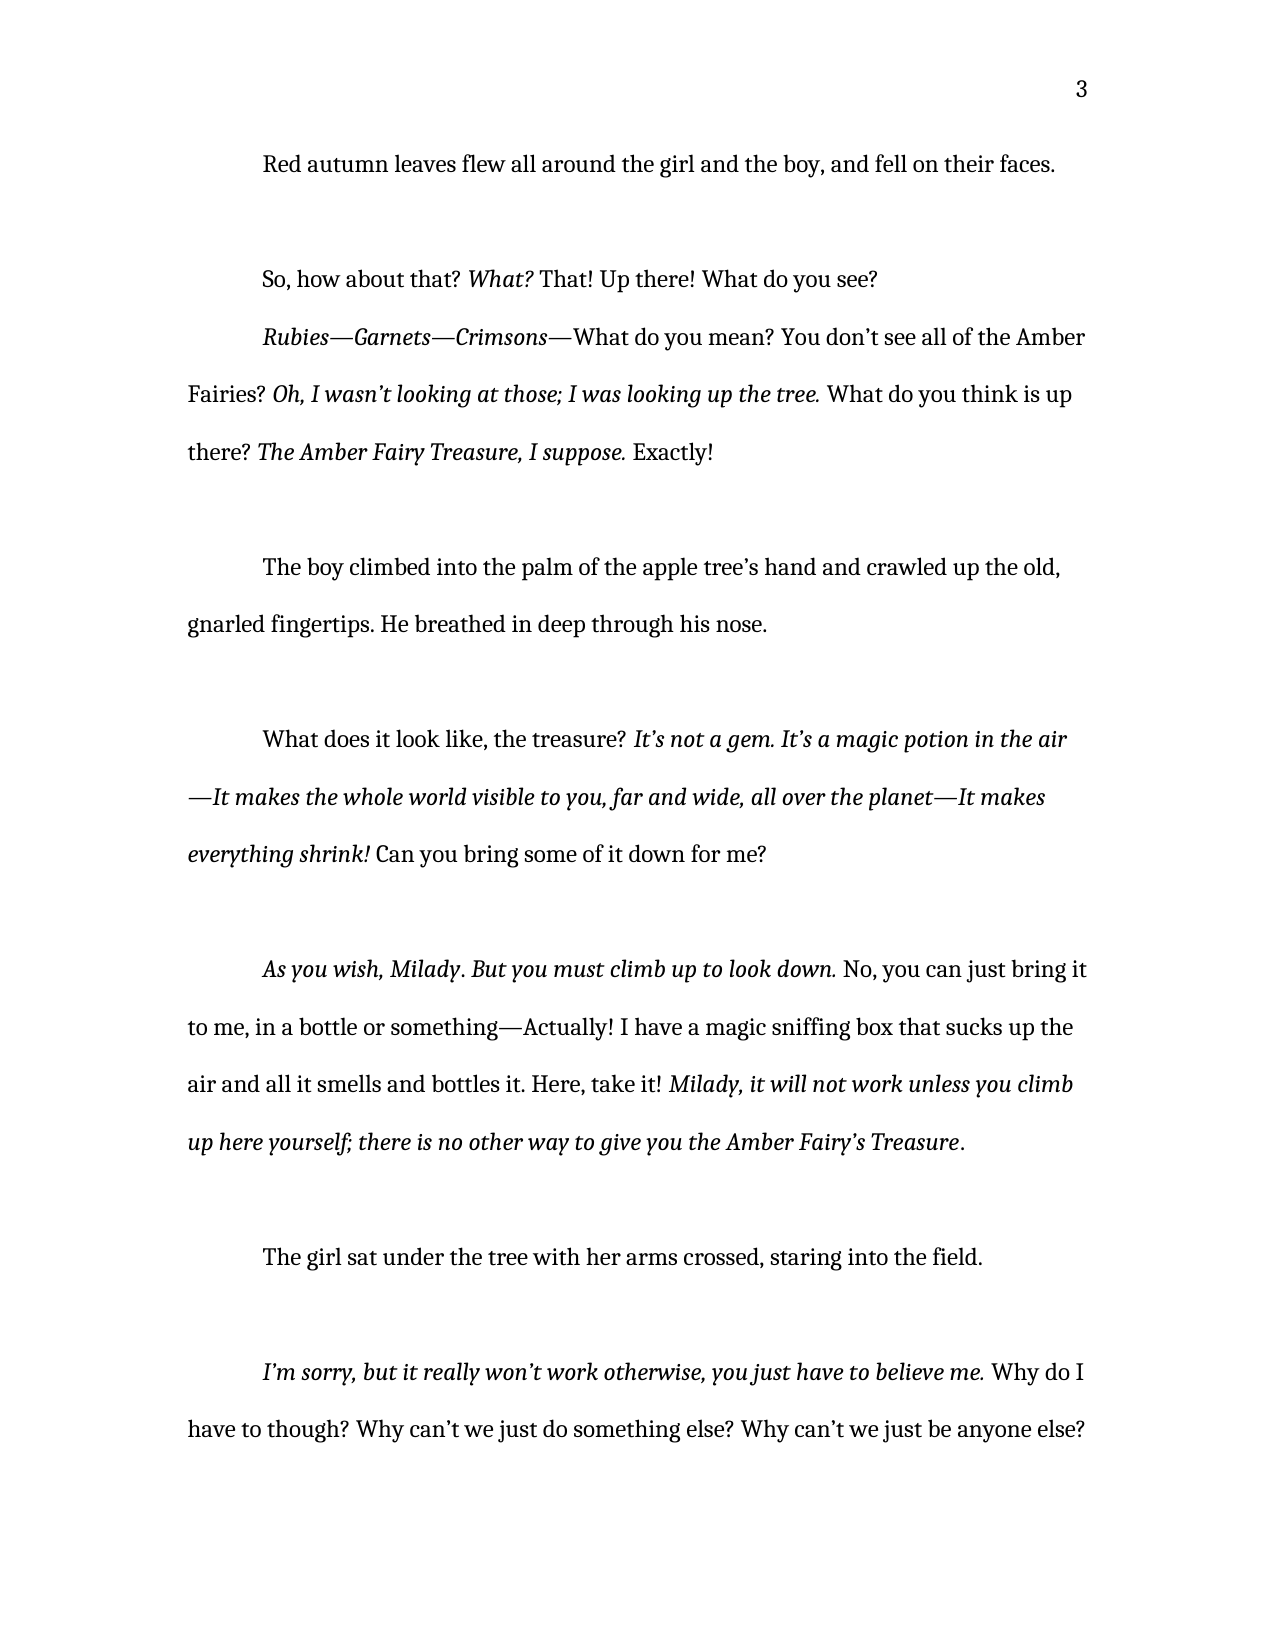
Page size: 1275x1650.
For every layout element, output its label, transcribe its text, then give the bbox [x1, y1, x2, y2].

text Red autumn leaves flew all around the girl and the boy, and fell on their faces. [187, 150, 1087, 179]
text What does it look like, the treasure? It’s not a gem. It’s a magic potion in the air—It makes the whole world visible to you, far and wide, all over the planet—It makes everything shrink! Can you bring some of it down for me? [187, 725, 1087, 869]
text So, how about that? What? That! Up there! What do you see? [187, 265, 1087, 294]
text I’m sorry, but it really won’t work otherwise, you just have to believe me. Why do I have to though? Why can’t we just do something else? Why can’t we just be anyone else? [187, 1357, 1087, 1444]
text As you wish, Milady. But you must climb up to look down. No, you can just bring it to me, in a bottle or something—Actually! I have a magic sniffing box that sucks up the air and all it smells and bottles it. Here, take it! Milady, it will not work unless you climb up here yourself; there is no other way to give you the Amber Fairy’s Treasure. [187, 955, 1087, 1156]
text The boy climbed into the palm of the apple tree’s hand and crawled up the old, gnarled fingertips. He breathed in deep through his nose. [187, 552, 1087, 639]
text Rubies—Garnets—Crimsons—What do you mean? You don’t see all of the Amber Fairies? Oh, I wasn’t looking at those; I was looking up the tree. What do you think is up there? The Amber Fairy Treasure, I suppose. Exactly! [187, 322, 1087, 466]
text The girl sat under the tree with her arms crossed, staring into the field. [187, 1242, 1087, 1271]
